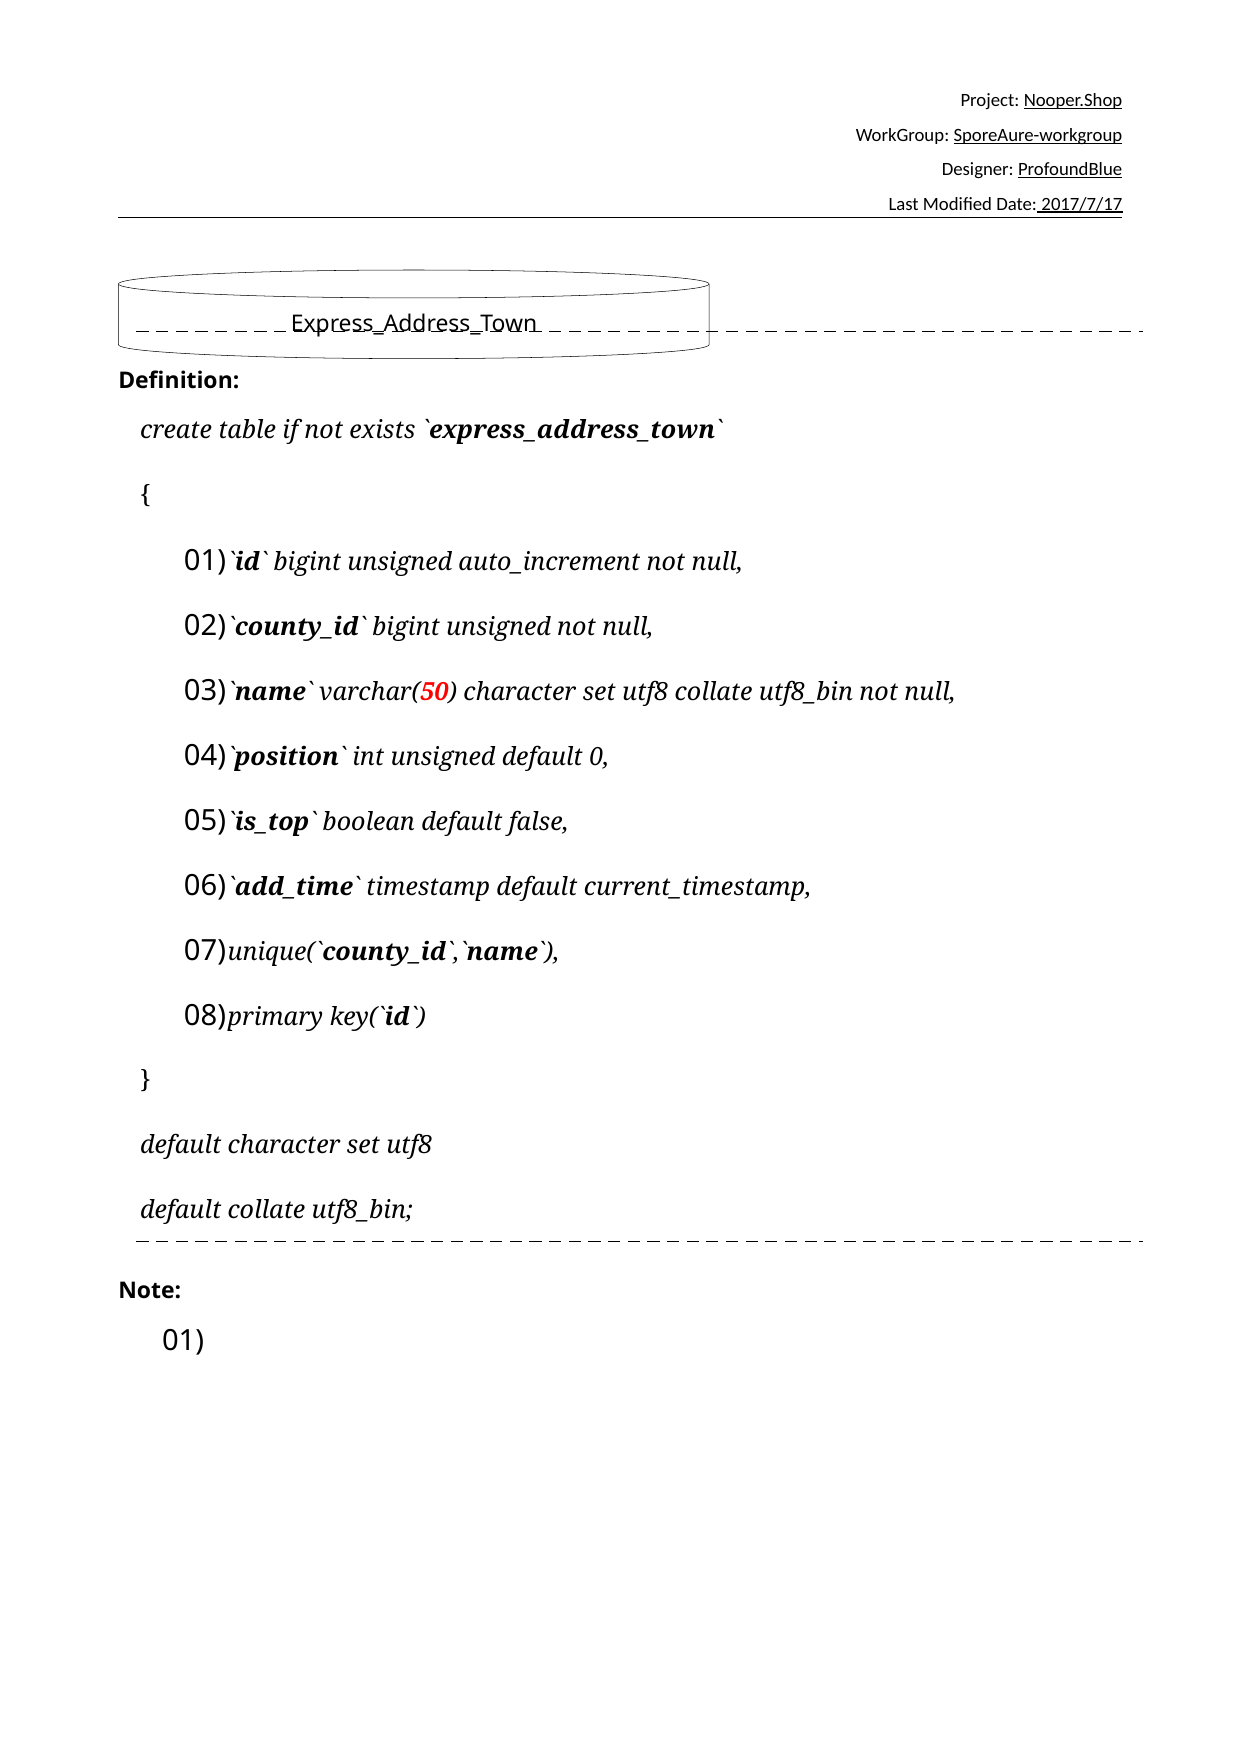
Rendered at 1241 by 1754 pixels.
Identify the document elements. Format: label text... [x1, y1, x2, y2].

list unique(`county_id`,`name`), [184, 916, 1122, 981]
text } [140, 1046, 1122, 1111]
list `name` varchar(50) character set utf8 collate utf8_bin not null, [184, 656, 1122, 721]
text create table if not exists `express_address_town` [140, 396, 1122, 461]
text { [140, 461, 1122, 526]
list `add_time` timestamp default current_timestamp, [184, 851, 1122, 916]
text default character set utf8 [140, 1111, 1122, 1176]
list `id` bigint unsigned auto_increment not null, [184, 526, 1122, 591]
list `is_top` boolean default false, [184, 786, 1122, 851]
list `position` int unsigned default 0, [184, 721, 1122, 786]
text Definition: [118, 364, 1122, 396]
text Note: [118, 1274, 1122, 1306]
list `county_id` bigint unsigned not null, [184, 591, 1122, 656]
text default collate utf8_bin; [140, 1176, 1122, 1241]
list primary key(`id`) [184, 981, 1122, 1046]
